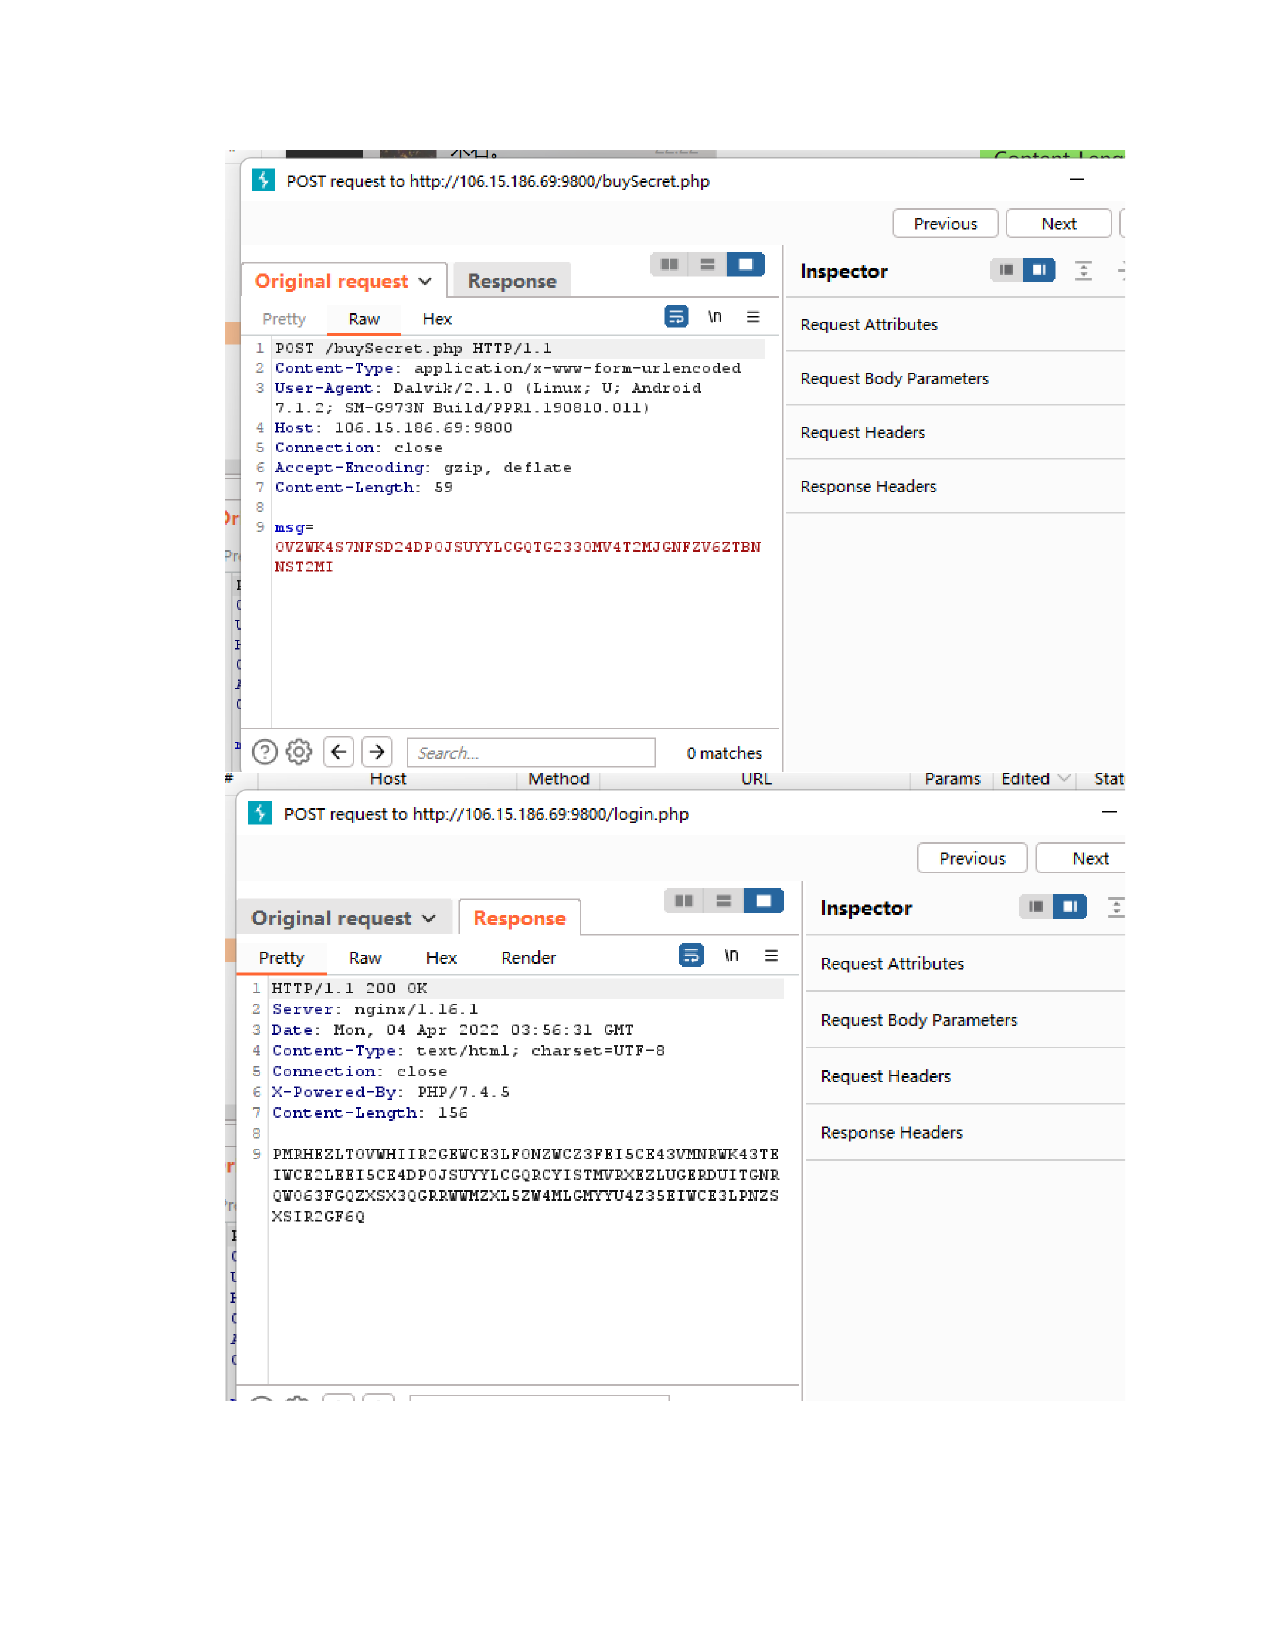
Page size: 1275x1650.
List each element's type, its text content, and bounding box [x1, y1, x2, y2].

picture [225, 150, 1125, 772]
picture [225, 773, 1125, 1401]
